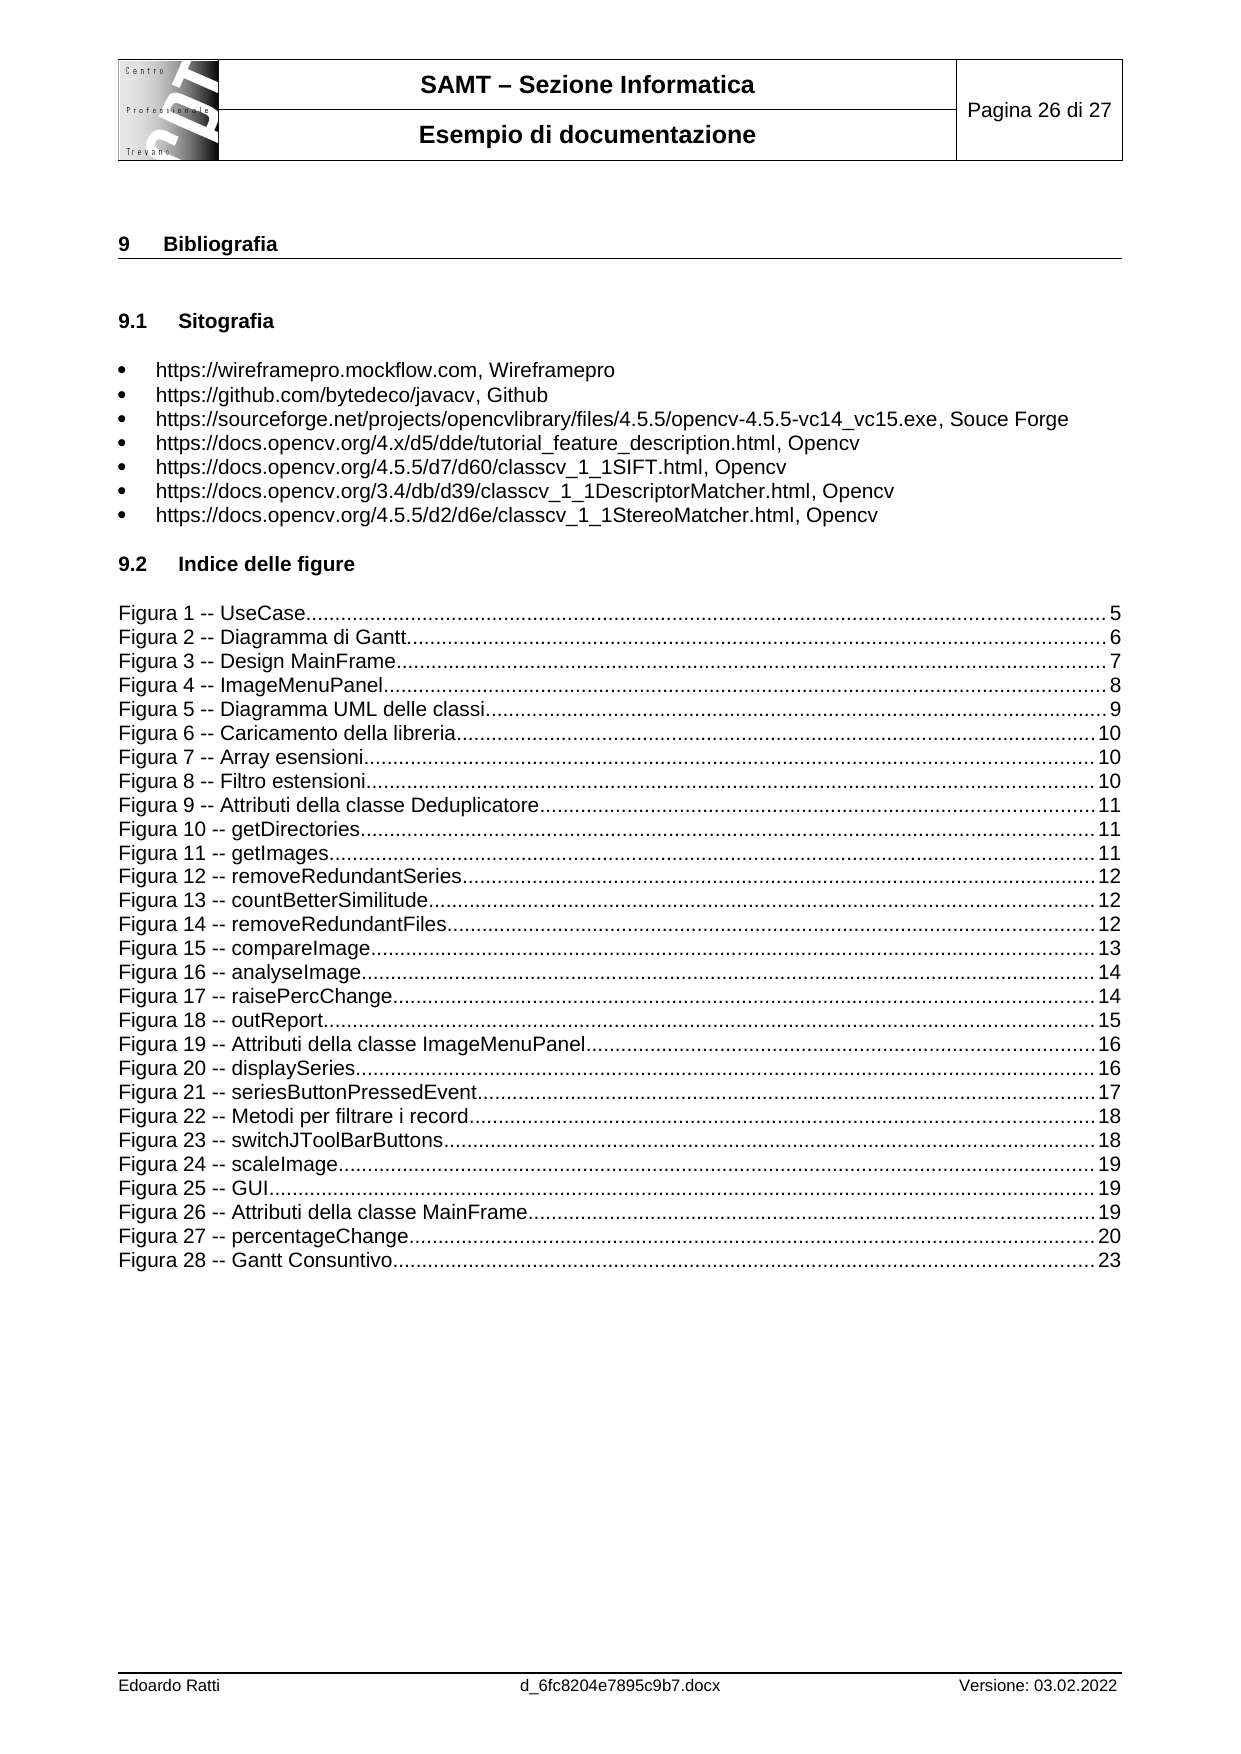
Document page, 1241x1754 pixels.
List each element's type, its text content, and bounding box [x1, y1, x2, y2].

subtitle Sitografia [118, 309, 1122, 333]
text Figura 20 -- displaySeries 16 [118, 1056, 1122, 1080]
list https://wireframepro.mockflow.com, Wireframepro [118, 358, 1122, 382]
text Figura 25 -- GUI 19 [118, 1176, 1122, 1200]
text Figura 9 -- Attributi della classe Deduplicatore 11 [118, 792, 1122, 816]
list https://docs.opencv.org/4.x/d5/dde/tutorial_feature_description.html, Opencv [118, 431, 1122, 454]
text Figura 22 -- Metodi per filtrare i record 18 [118, 1104, 1122, 1128]
list https://docs.opencv.org/3.4/db/d39/classcv_1_1DescriptorMatcher.html, Opencv [118, 479, 1122, 503]
text Figura 18 -- outReport 15 [118, 1008, 1122, 1032]
text Figura 27 -- percentageChange 20 [118, 1224, 1122, 1248]
text Figura 19 -- Attributi della classe ImageMenuPanel 16 [118, 1032, 1122, 1056]
subtitle Indice delle figure [118, 552, 1122, 576]
text Figura 16 -- analyseImage 14 [118, 960, 1122, 984]
picture [118, 60, 219, 160]
text Figura 7 -- Array esensioni 10 [118, 744, 1122, 768]
text Figura 12 -- removeRedundantSeries 12 [118, 864, 1122, 888]
list https://github.com/bytedeco/javacv, Github [118, 382, 1122, 406]
text Figura 4 -- ImageMenuPanel 8 [118, 673, 1122, 697]
list https://docs.opencv.org/4.5.5/d7/d60/classcv_1_1SIFT.html, Opencv [118, 454, 1122, 479]
text Figura 28 -- Gantt Consuntivo 23 [118, 1248, 1122, 1272]
text Figura 14 -- removeRedundantFiles 12 [118, 912, 1122, 936]
text Figura 24 -- scaleImage 19 [118, 1152, 1122, 1176]
subtitle Bibliografia [118, 232, 1122, 258]
text Figura 6 -- Caricamento della libreria 10 [118, 721, 1122, 744]
text Figura 26 -- Attributi della classe MainFrame 19 [118, 1200, 1122, 1224]
text Figura 17 -- raisePercChange 14 [118, 984, 1122, 1008]
text Figura 13 -- countBetterSimilitude 12 [118, 888, 1122, 912]
list https://sourceforge.net/projects/opencvlibrary/files/4.5.5/opencv-4.5.5-vc14_vc15.exe, Souce Forge [118, 406, 1122, 431]
text Figura 23 -- switchJToolBarButtons 18 [118, 1128, 1122, 1152]
text Figura 21 -- seriesButtonPressedEvent 17 [118, 1080, 1122, 1104]
text Figura 8 -- Filtro estensioni 10 [118, 768, 1122, 792]
text Figura 3 -- Design MainFrame 7 [118, 649, 1122, 673]
text Figura 1 -- UseCase 5 [118, 601, 1122, 625]
text Figura 15 -- compareImage 13 [118, 936, 1122, 960]
text Figura 11 -- getImages 11 [118, 840, 1122, 864]
list https://docs.opencv.org/4.5.5/d2/d6e/classcv_1_1StereoMatcher.html, Opencv [118, 503, 1122, 527]
text Figura 10 -- getDirectories 11 [118, 816, 1122, 840]
text Figura 2 -- Diagramma di Gantt 6 [118, 625, 1122, 649]
text Figura 5 -- Diagramma UML delle classi 9 [118, 697, 1122, 721]
